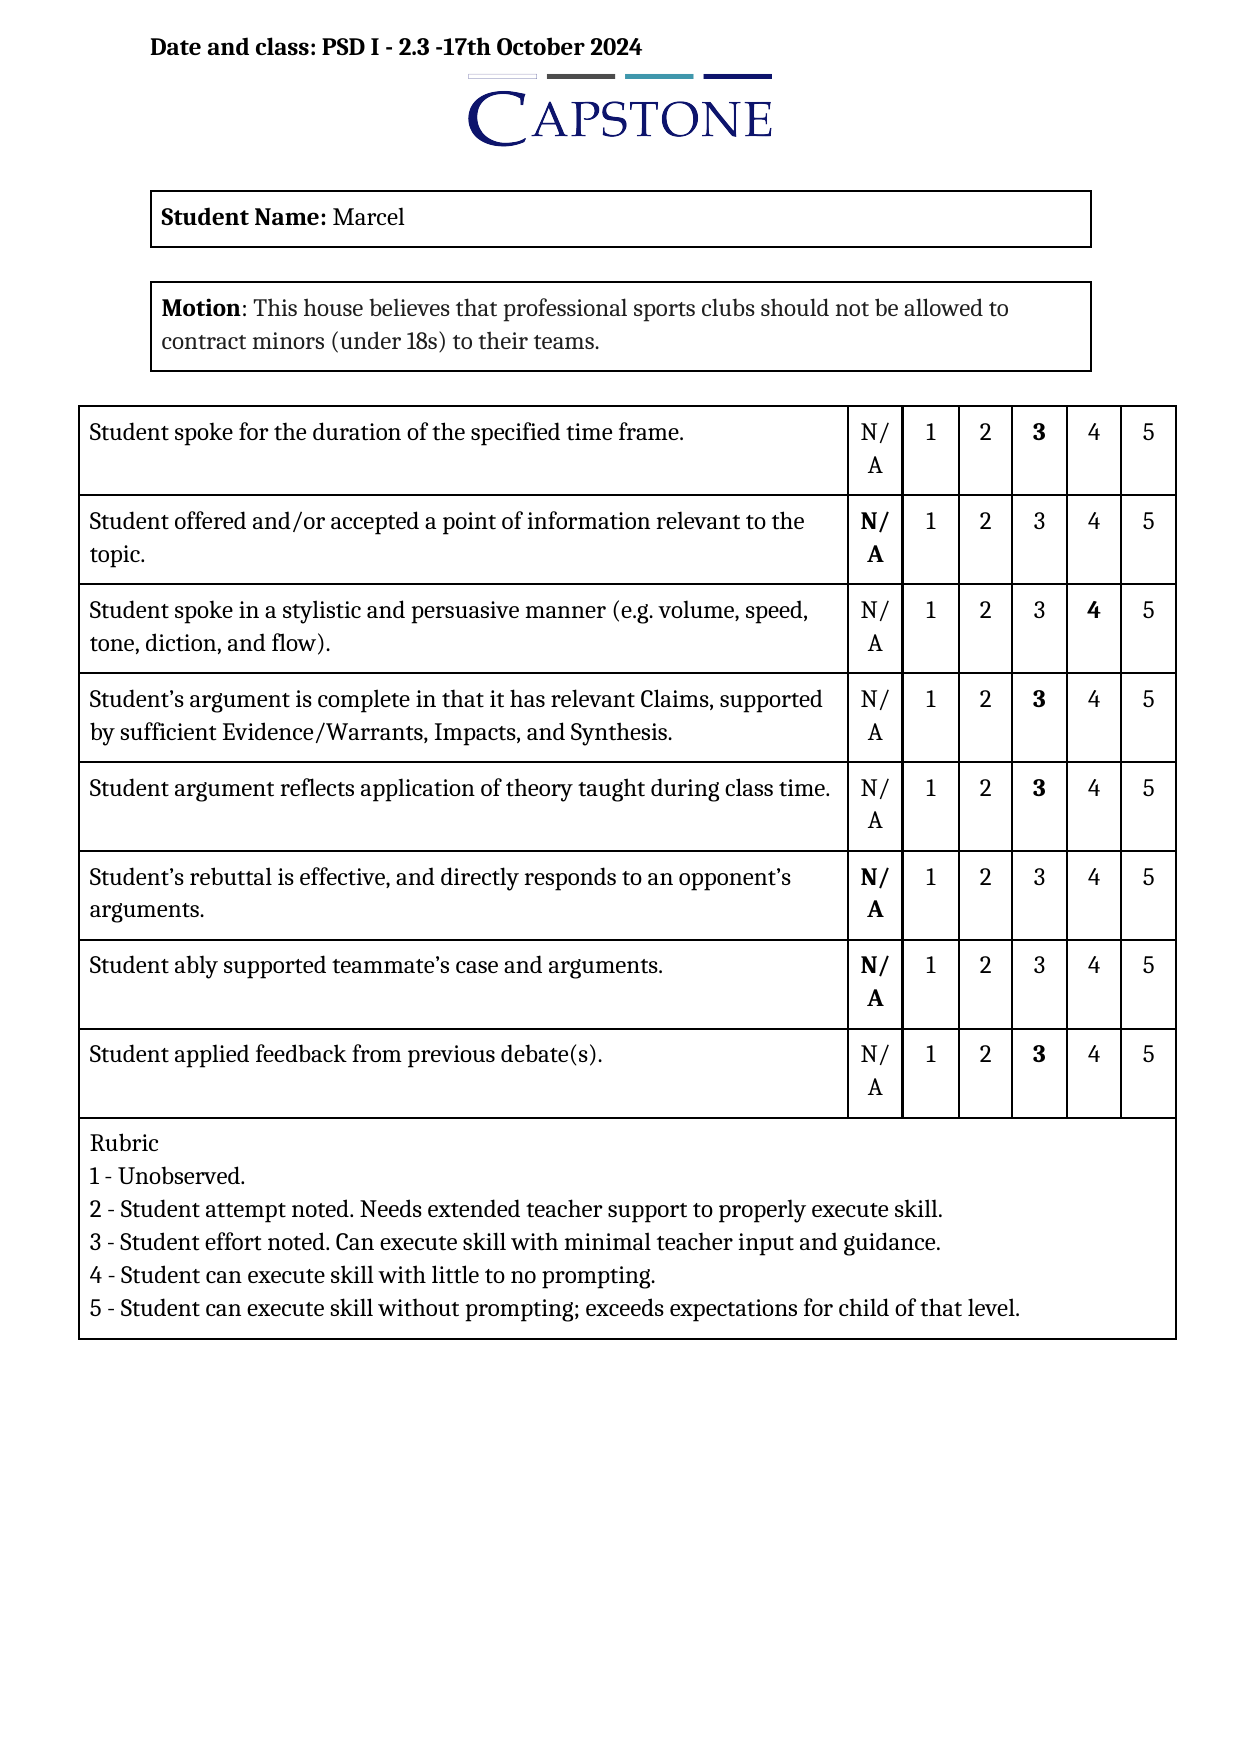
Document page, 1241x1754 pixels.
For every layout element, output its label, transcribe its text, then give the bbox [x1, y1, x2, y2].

table_cell 4 [1068, 941, 1120, 1028]
table_header Motion: This house believes that professional sports clubs should not be allowed to contract minors (under 18s) to their teams. [152, 283, 1090, 370]
table_cell 2 [960, 674, 1011, 761]
table_cell Student ably supported teammate’s case and arguments. [80, 941, 847, 1028]
table_cell Student’s rebuttal is effective, and directly responds to an opponent’s arguments. [80, 852, 847, 939]
table_cell N/A [849, 1030, 901, 1117]
table_cell 5 [1122, 763, 1175, 850]
table_cell 4 [1068, 585, 1120, 672]
table_cell Rubric 1 - Unobserved. 2 - Student attempt noted. Needs extended teacher support to properly execute skill. 3 - Student effort noted. Can execute skill with minimal teacher input and guidance. 4 - Student can execute skill with little to no prompting. 5 - Student can execute skill without prompting; exceeds expectations for child of that level. [80, 1119, 1175, 1338]
table_cell Student argument reflects application of theory taught during class time. [80, 763, 847, 850]
table_cell 5 [1122, 674, 1175, 761]
table_cell Student offered and/or accepted a point of information relevant to the topic. [80, 496, 847, 583]
table_cell 3 [1013, 941, 1066, 1028]
table_cell 3 [1013, 674, 1066, 761]
table_header 1 [904, 407, 958, 494]
table_cell 1 [904, 763, 958, 850]
table_cell 2 [960, 1030, 1011, 1117]
table_cell Student’s argument is complete in that it has relevant Claims, supported by sufficient Evidence/Warrants, Impacts, and Synthesis. [80, 674, 847, 761]
table_cell 1 [904, 585, 958, 672]
table_header 3 [1013, 407, 1066, 494]
table_header N/A [849, 407, 901, 494]
table_cell 3 [1013, 585, 1066, 672]
table_cell 5 [1122, 1030, 1175, 1117]
table_cell N/A [849, 674, 901, 761]
table_cell 5 [1122, 941, 1175, 1028]
table_cell 5 [1122, 585, 1175, 672]
table_cell 1 [904, 496, 958, 583]
table_cell 2 [960, 585, 1011, 672]
table_cell 3 [1013, 496, 1066, 583]
table_header Student spoke for the duration of the specified time frame. [80, 407, 847, 494]
table_cell 1 [904, 674, 958, 761]
table_cell 2 [960, 941, 1011, 1028]
table_cell 5 [1122, 852, 1175, 939]
table_header Student Name: Marcel [152, 192, 1090, 246]
table_cell 4 [1068, 674, 1120, 761]
table_cell N/A [849, 585, 901, 672]
table_cell 1 [904, 852, 958, 939]
table_cell 1 [904, 941, 958, 1028]
table_header 5 [1122, 407, 1175, 494]
table_cell 3 [1013, 1030, 1066, 1117]
table_cell 3 [1013, 763, 1066, 850]
table_cell N/A [849, 941, 901, 1028]
table_header 4 [1068, 407, 1120, 494]
table_cell 4 [1068, 496, 1120, 583]
table_cell N/A [849, 763, 901, 850]
picture [460, 66, 781, 153]
table_cell 1 [904, 1030, 958, 1117]
table_cell 2 [960, 496, 1011, 583]
table_cell N/A [849, 496, 901, 583]
table_cell 5 [1122, 496, 1175, 583]
table_cell 4 [1068, 852, 1120, 939]
table_cell 4 [1068, 1030, 1120, 1117]
table_cell 2 [960, 852, 1011, 939]
table_cell 4 [1068, 763, 1120, 850]
table_cell N/A [849, 852, 901, 939]
table_cell 2 [960, 763, 1011, 850]
table_cell Student spoke in a stylistic and persuasive manner (e.g. volume, speed, tone, diction, and flow). [80, 585, 847, 672]
table_cell Student applied feedback from previous debate(s). [80, 1030, 847, 1117]
table_header 2 [960, 407, 1011, 494]
table_cell 3 [1013, 852, 1066, 939]
